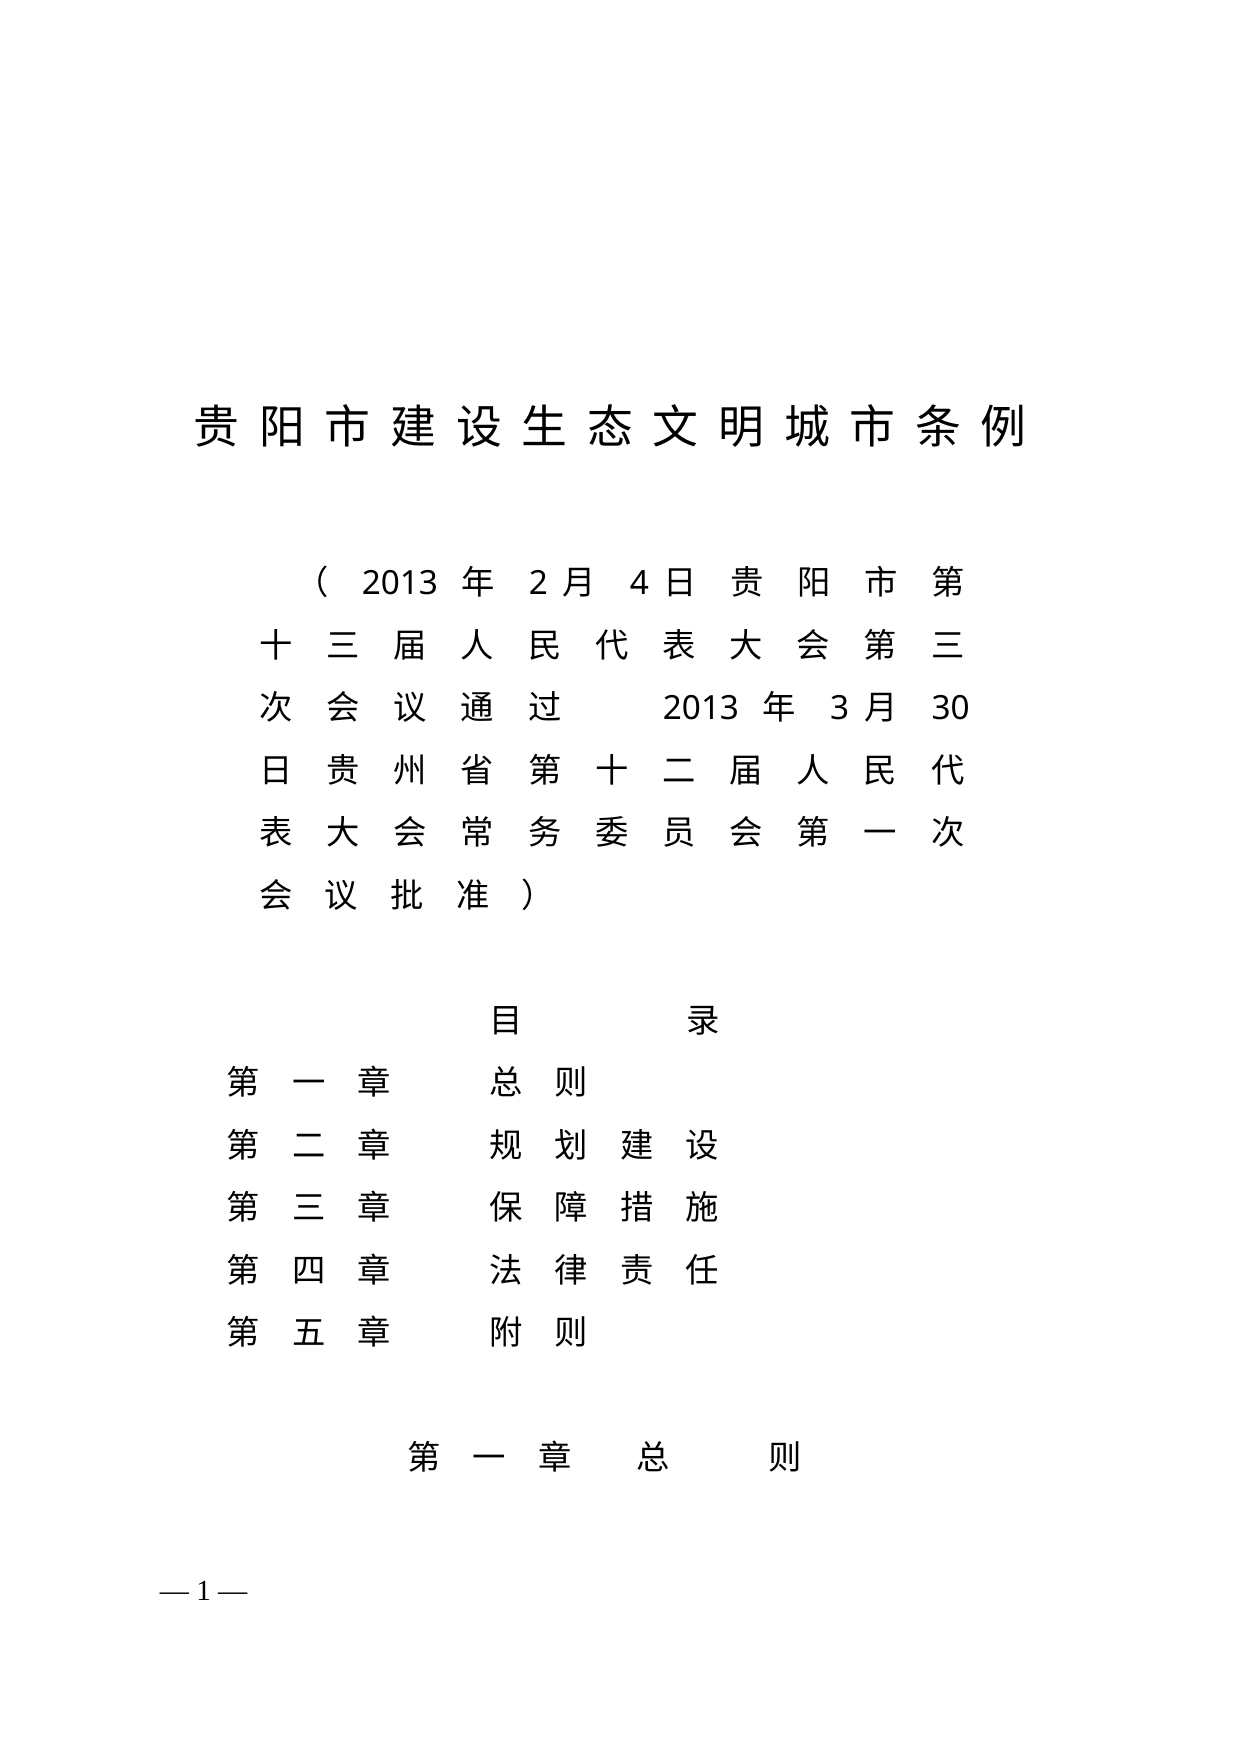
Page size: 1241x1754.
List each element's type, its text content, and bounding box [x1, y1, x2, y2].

text 目 录 [161, 986, 1079, 1049]
text 贵阳市建设生态文明城市条例 [161, 361, 1079, 486]
text 第五章 附则 [161, 1299, 1079, 1361]
text 第二章 规划建设 [161, 1111, 1079, 1174]
text 第三章 保障措施 [161, 1174, 1079, 1236]
text 第一章 总则 [161, 1049, 1079, 1111]
text （2013年2月4日贵阳市第十三届人民代表大会第三次会议通过 2013年3月30日贵州省第十二届人民代表大会常务委员会第一次会议批准） [161, 549, 997, 924]
text 第四章 法律责任 [161, 1236, 1079, 1299]
text 第一章 总 则 [161, 1424, 1079, 1486]
